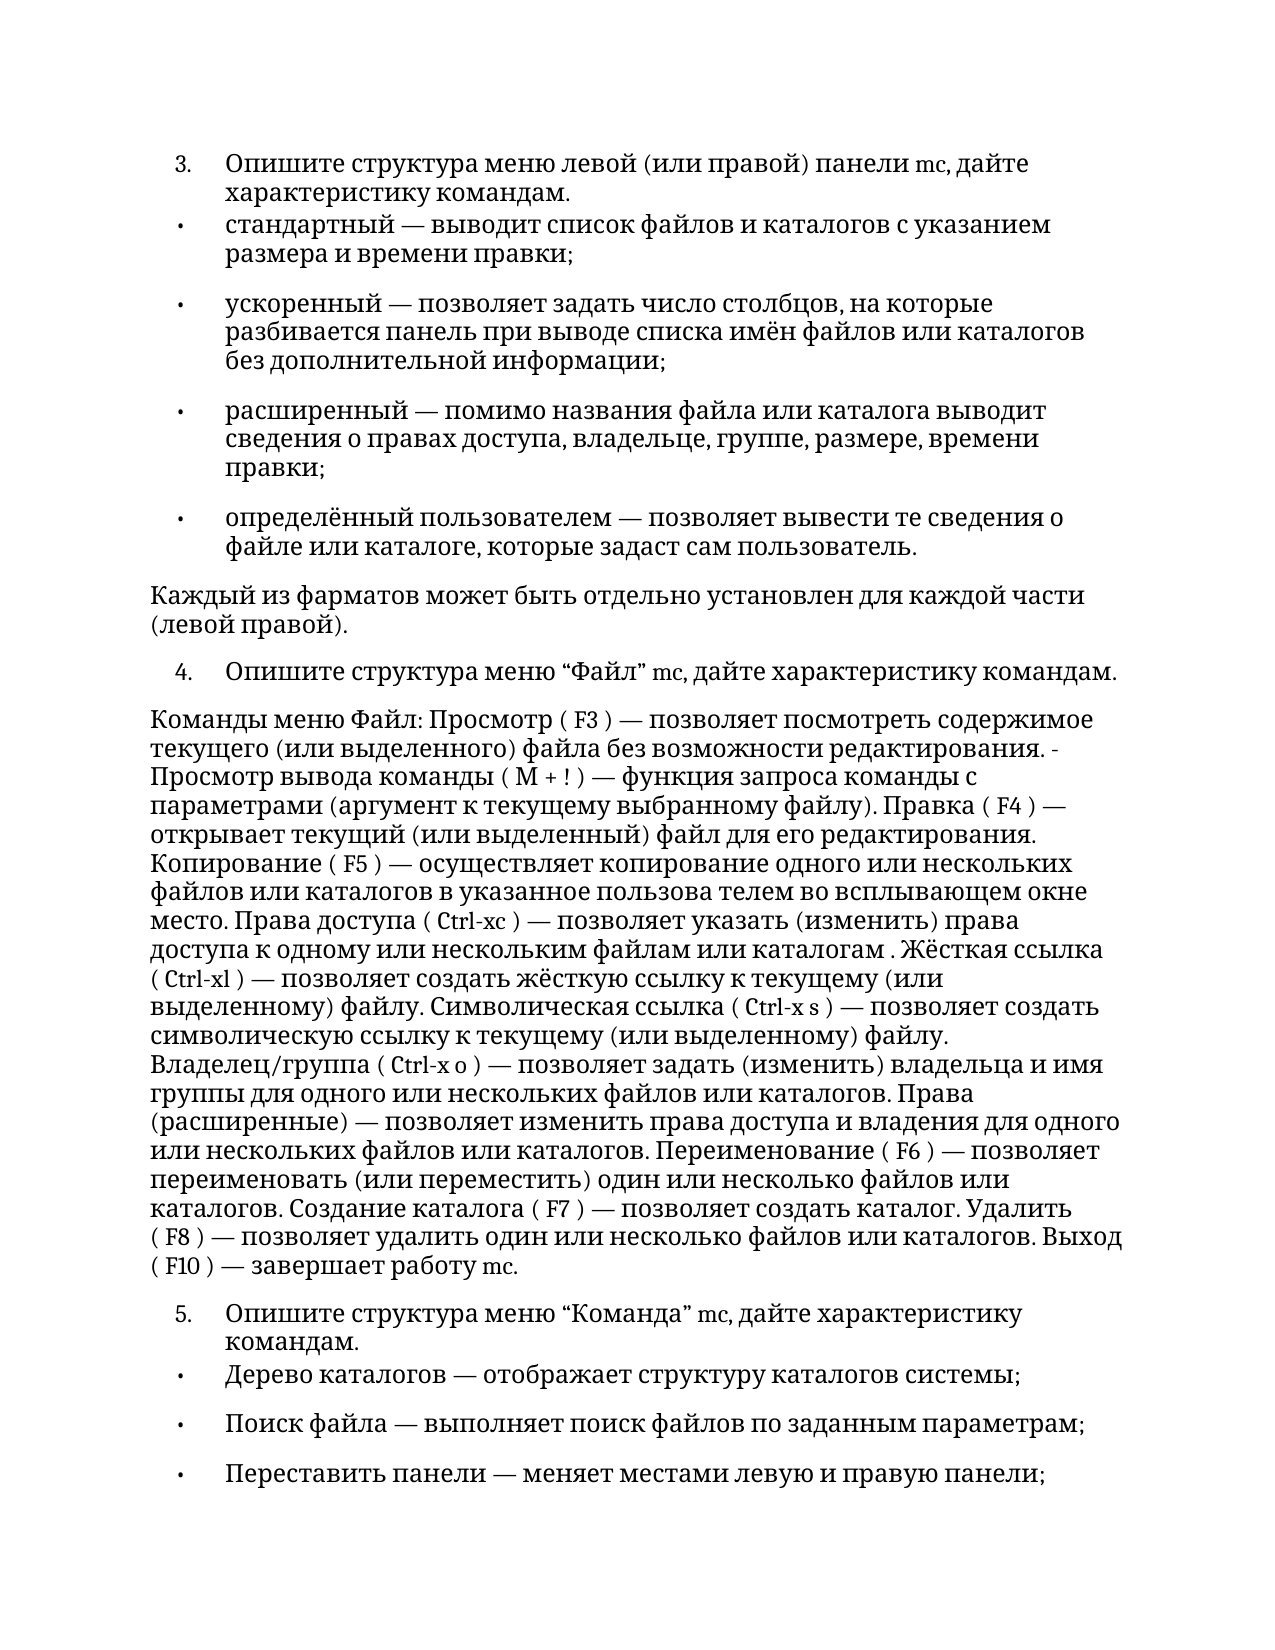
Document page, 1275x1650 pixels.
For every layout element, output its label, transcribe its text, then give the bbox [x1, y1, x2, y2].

list ускоренный — позволяет задать число столбцов, на которые разбивается панель при выводе списка имён файлов или каталогов без дополнительной информации; [175, 289, 1125, 376]
list Поиск файла — выполняет поиск файлов по заданным параметрам; [175, 1410, 1125, 1439]
list Опишите структура меню “Файл” mc, дайте характеристику командам. [175, 658, 1125, 687]
list Дерево каталогов — отображает структуру каталогов системы; [175, 1361, 1125, 1389]
text Команды меню Файл: Просмотр ( F3 ) — позволяет посмотреть содержимое текущего (или выделенного) файла без возможности редактирования. - Просмотр вывода команды ( М + ! ) — функция запроса команды с параметрами (аргумент к текущему выбранному файлу). Правка ( F4 ) — открывает текущий (или выделенный) файл для его редактирования. Копирование ( F5 ) — осуществляет копирование одного или нескольких файлов или каталогов в указанное пользова телем во всплывающем окне место. Права доступа ( Ctrl-xc ) — позволяет указать (изменить) права доступа к одному или нескольким файлам или каталогам . Жёсткая ссылка ( Ctrl-xl ) — позволяет создать жёсткую ссылку к текущему (или выделенному) файлу. Символическая ссылка ( Ctrl-x s ) — позволяет создать символическую ссылку к текущему (или выделенному) файлу. Владелец/группа ( Ctrl-x o ) — позволяет задать (изменить) владельца и имя группы для одного или нескольких файлов или каталогов. Права (расширенные) — позволяет изменить права доступа и владения для одного или нескольких файлов или каталогов. Переименование ( F6 ) — позволяет переименовать (или переместить) один или несколько файлов или каталогов. Создание каталога ( F7 ) — позволяет создать каталог. Удалить ( F8 ) — позволяет удалить один или несколько файлов или каталогов. Выход ( F10 ) — завершает работу mc. [150, 706, 1125, 1281]
list Опишите структура меню левой (или правой) панели mc, дайте характеристику командам. [175, 150, 1125, 207]
list Переставить панели — меняет местами левую и правую панели; [175, 1460, 1125, 1489]
list определённый пользователем — позволяет вывести те сведения о файле или каталоге, которые задаст сам пользователь. [175, 504, 1125, 561]
list расширенный — помимо названия файла или каталога выводит сведения о правах доступа, владельце, группе, размере, времени правки; [175, 397, 1125, 483]
text Каждый из фарматов может быть отдельно установлен для каждой части (левой правой). [150, 582, 1125, 639]
list Опишите структура меню “Команда” mc, дайте характеристику командам. [175, 1299, 1125, 1357]
list стандартный — выводит список файлов и каталогов с указанием размера и времени правки; [175, 211, 1125, 269]
